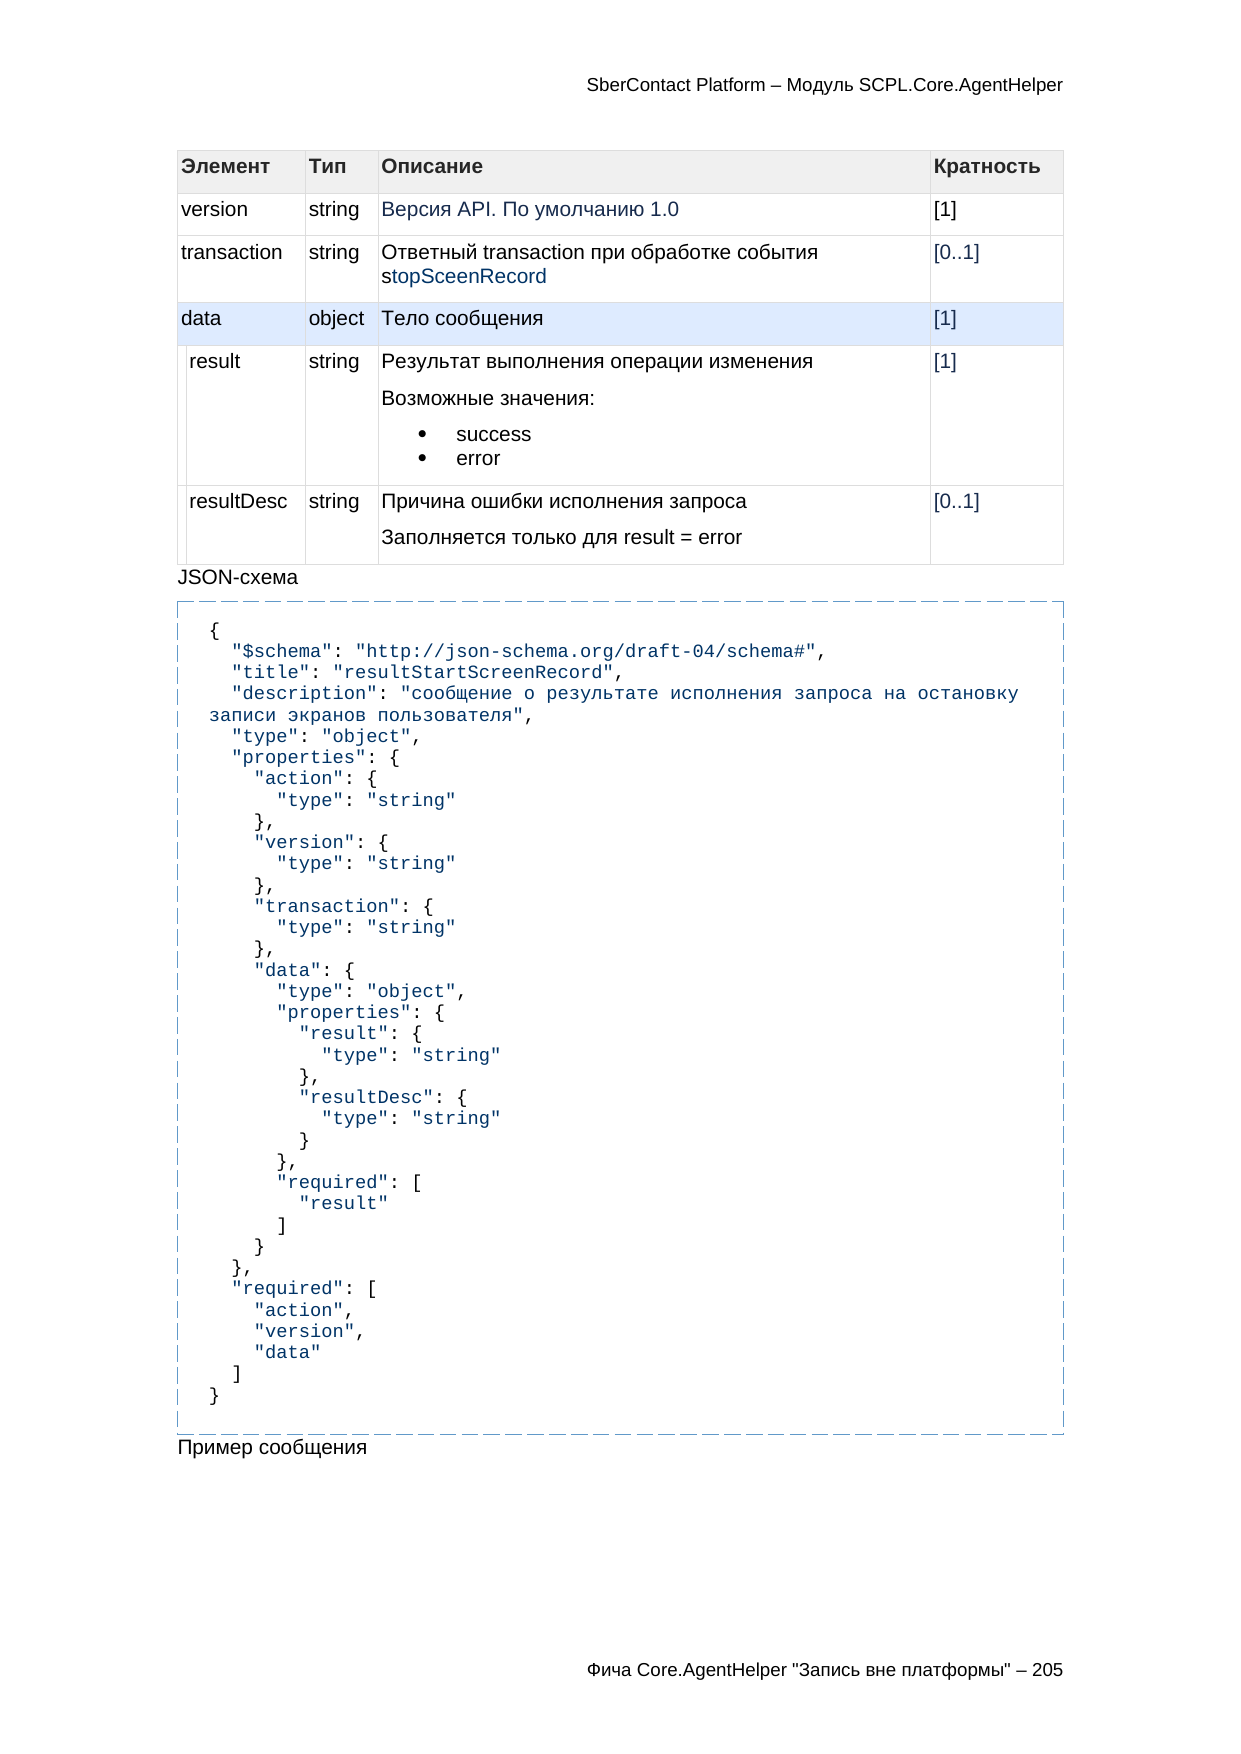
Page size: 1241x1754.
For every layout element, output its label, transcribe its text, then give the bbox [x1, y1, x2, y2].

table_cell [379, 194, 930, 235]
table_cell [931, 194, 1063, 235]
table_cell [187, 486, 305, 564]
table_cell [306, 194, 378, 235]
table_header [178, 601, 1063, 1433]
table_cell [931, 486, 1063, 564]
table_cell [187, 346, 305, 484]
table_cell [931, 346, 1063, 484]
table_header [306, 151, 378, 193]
text JSON-схема [177, 565, 1063, 589]
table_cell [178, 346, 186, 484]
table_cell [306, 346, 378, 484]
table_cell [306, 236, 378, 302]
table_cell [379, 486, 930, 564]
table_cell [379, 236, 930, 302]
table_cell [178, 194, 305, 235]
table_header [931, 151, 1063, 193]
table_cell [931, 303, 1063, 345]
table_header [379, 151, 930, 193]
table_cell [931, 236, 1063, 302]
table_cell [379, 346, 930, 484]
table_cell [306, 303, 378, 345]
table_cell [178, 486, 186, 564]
text Пример сообщения [177, 1434, 1063, 1458]
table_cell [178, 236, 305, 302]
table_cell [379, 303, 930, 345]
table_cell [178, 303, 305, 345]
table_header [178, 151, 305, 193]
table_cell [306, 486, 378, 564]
